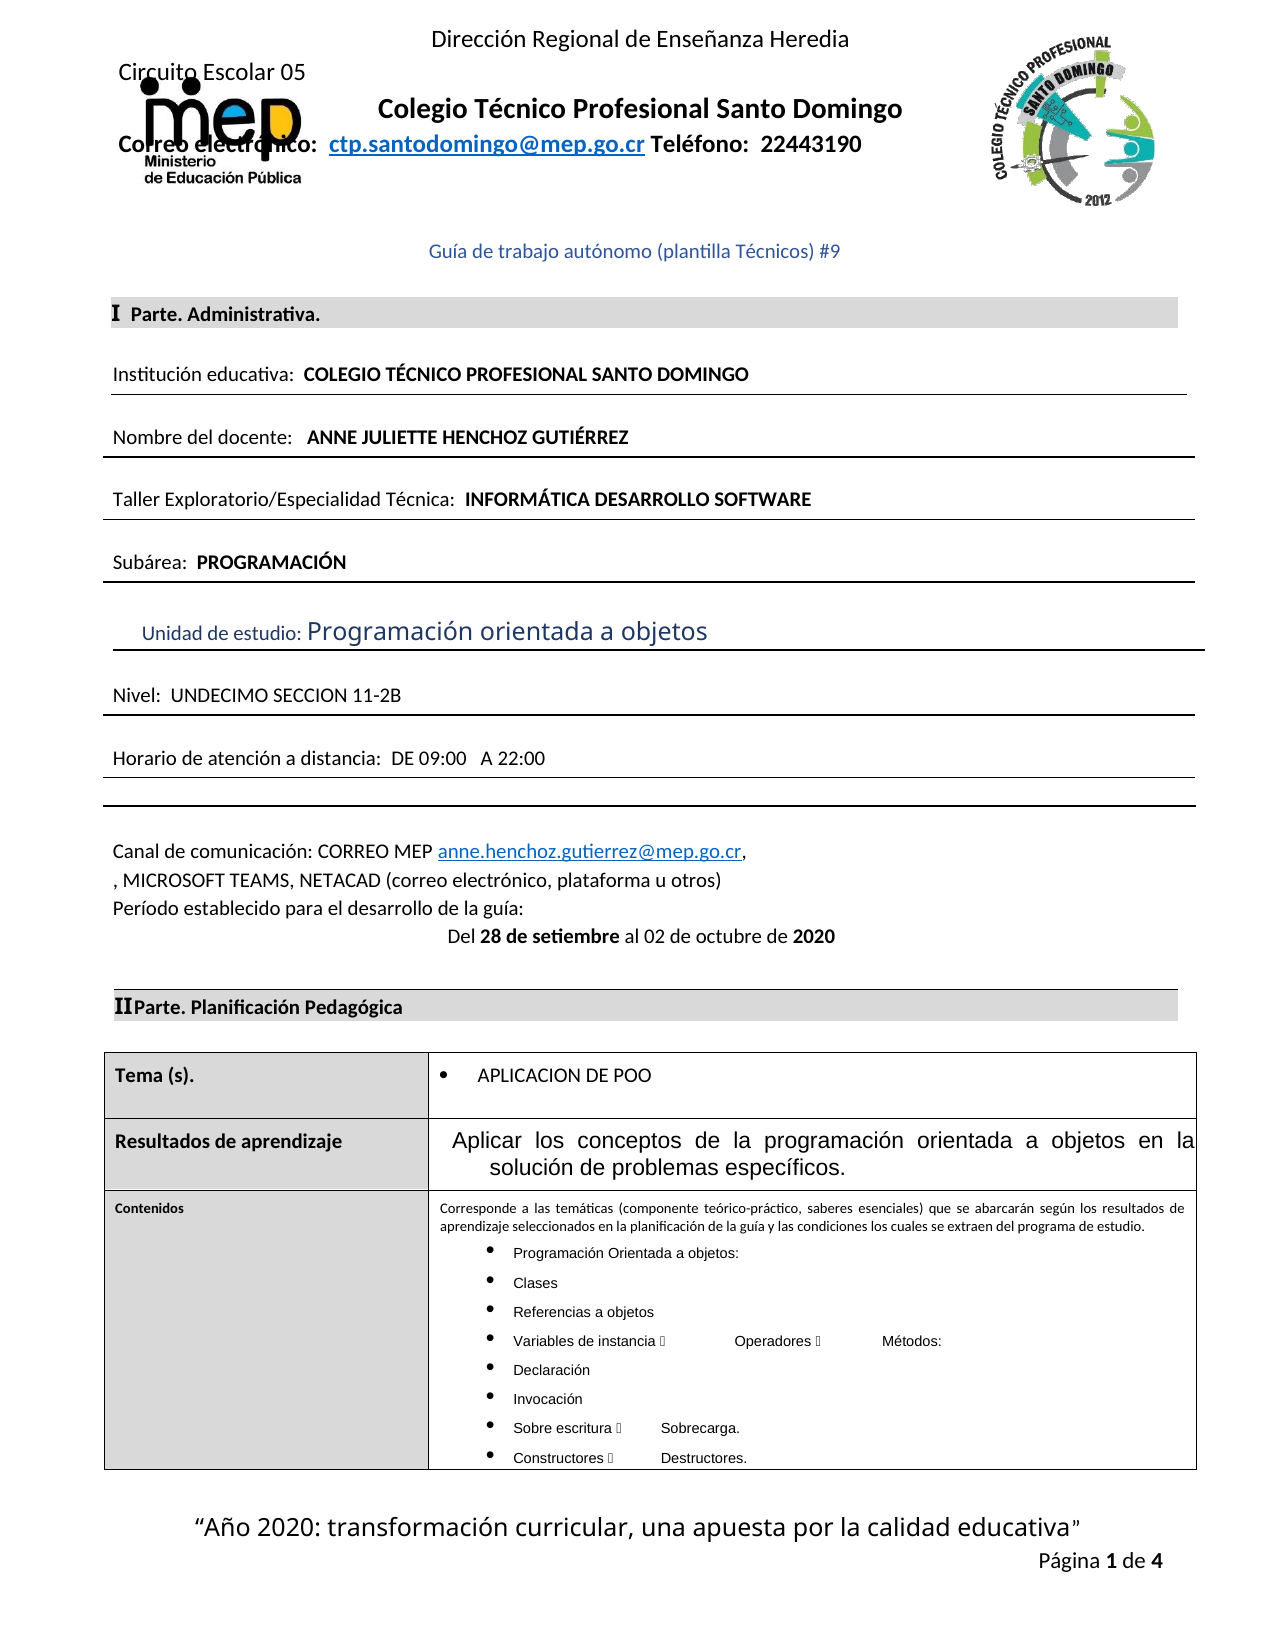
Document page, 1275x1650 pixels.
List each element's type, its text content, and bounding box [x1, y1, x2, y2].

table_cell Contenidos [105, 1191, 428, 1469]
text Nombre del docente: ANNE JULIETTE HENCHOZ GUTIÉRREZ [113, 424, 1019, 449]
table_header Tema (s). [105, 1053, 428, 1118]
list Parte. Planificación Pedagógica [114, 990, 1178, 1021]
text Horario de atención a distancia: DE 09:00 A 22:00 [113, 745, 1019, 770]
table_header APLICACION DE POO [429, 1053, 1196, 1118]
text Período establecido para el desarrollo de la guía: [113, 895, 1019, 921]
text Institución educativa: COLEGIO TÉCNICO PROFESIONAL SANTO DOMINGO [113, 361, 1019, 387]
table_cell Aplicar los conceptos de la programación orientada a objetos en la solución de problemas específicos. [429, 1119, 1196, 1189]
text Taller Exploratorio/Especialidad Técnica: INFORMÁTICA DESARROLLO SOFTWARE [113, 487, 1019, 512]
picture [976, 22, 1163, 231]
table_cell Resultados de aprendizaje [105, 1119, 428, 1189]
text Canal de comunicación: CORREO MEP anne.henchoz.gutierrez@mep.go.cr, [113, 838, 1019, 864]
list Parte. Administrativa. [111, 297, 1178, 328]
subtitle Guía de trabajo autónomo (plantilla Técnicos) #9 [114, 238, 1155, 264]
text , MICROSOFT TEAMS, NETACAD (correo electrónico, plataforma u otros) [113, 867, 1019, 892]
subtitle Unidad de estudio: Programación orientada a objetos [142, 614, 1178, 648]
text Nivel: UNDECIMO SECCION 11-2B [113, 682, 1019, 707]
picture [118, 58, 323, 199]
text Del 28 de setiembre al 02 de octubre de 2020 [113, 923, 1170, 949]
text Subárea: PROGRAMACIÓN [113, 549, 1019, 575]
